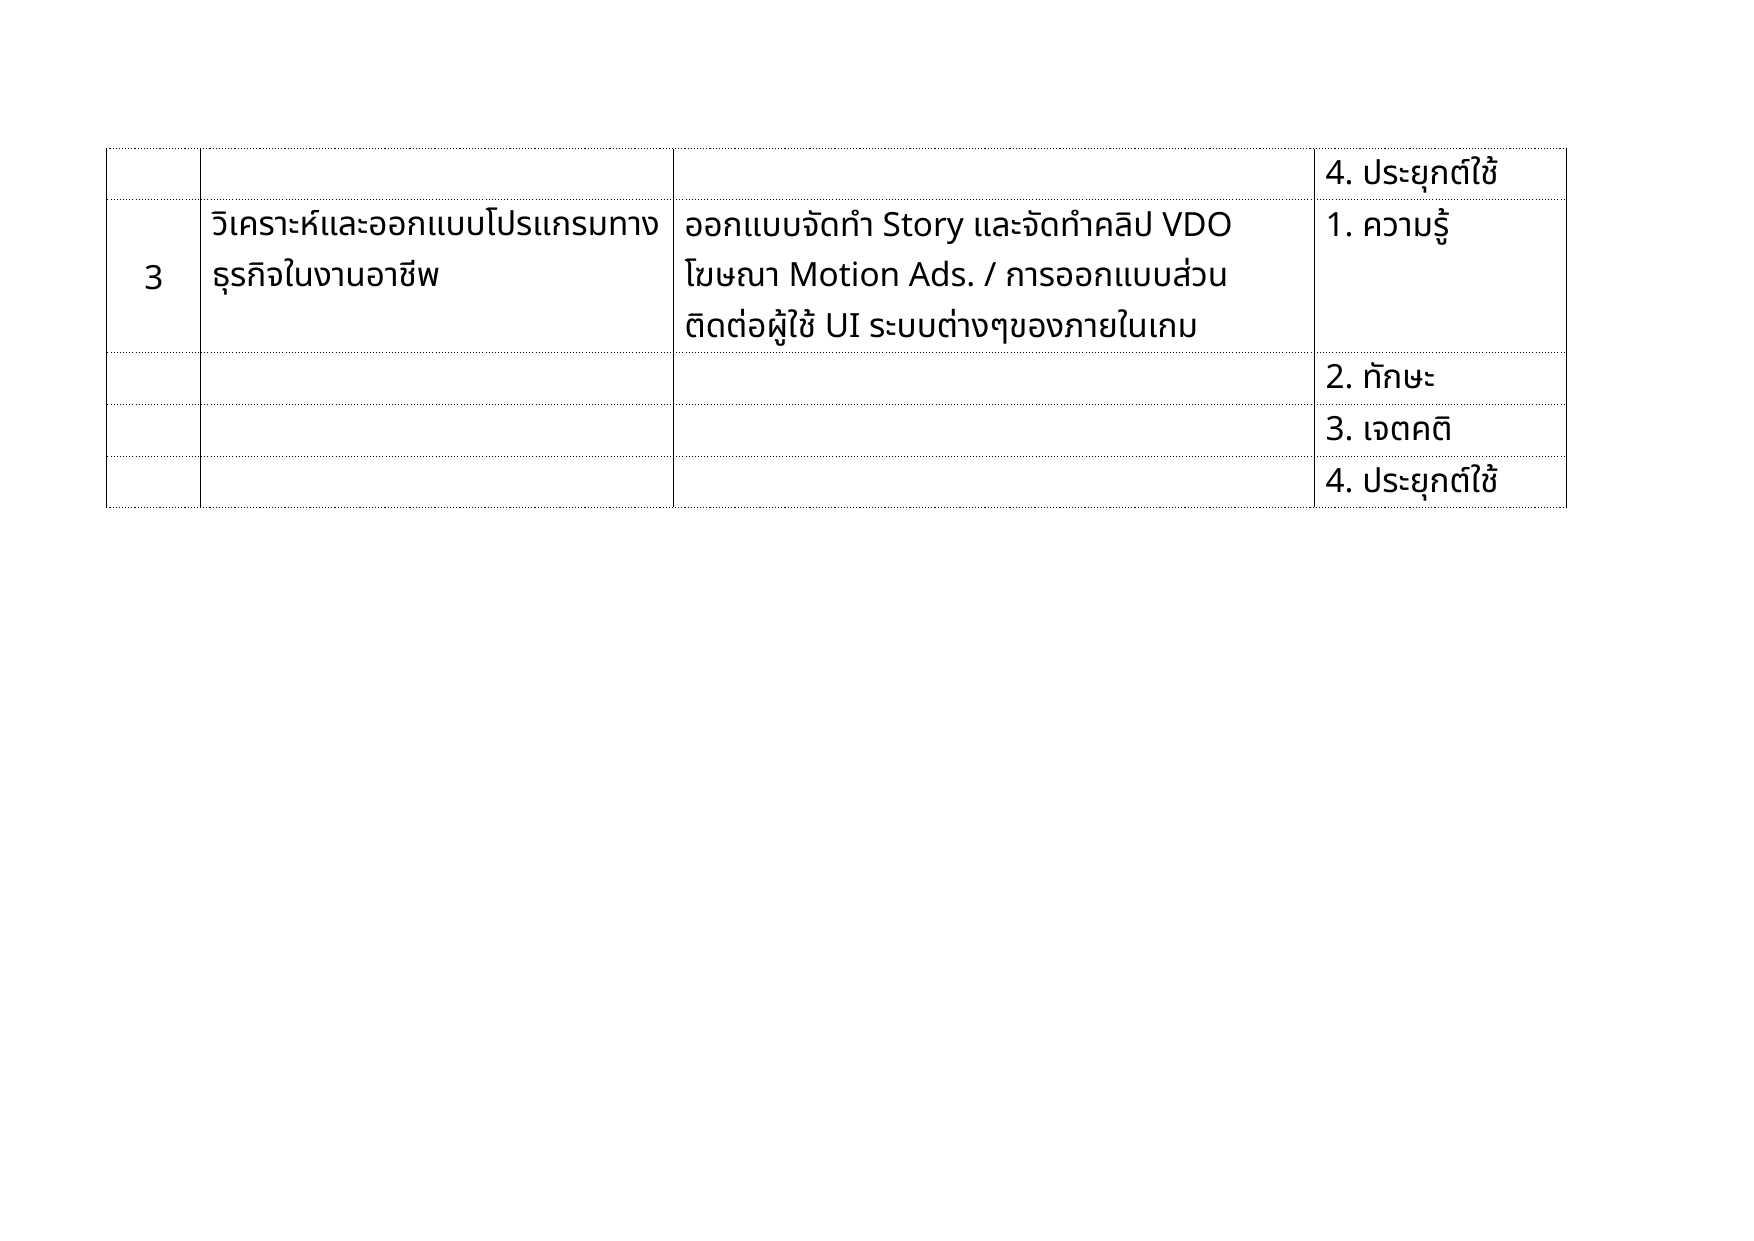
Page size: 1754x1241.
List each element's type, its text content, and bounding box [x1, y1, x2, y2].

table_cell ออกแบบจัดทํา Story และจัดทําคลิป VDO โฆษณา Motion Ads. / การออกแบบส่วนติดต่อผู้ใช้ UI ระบบต่างๆของภายในเกม [674, 199, 1314, 352]
table_cell [674, 148, 1314, 199]
table_cell [107, 404, 200, 456]
table_cell [201, 456, 673, 507]
table_cell 2. ทักษะ [1315, 352, 1566, 404]
table_cell 4. ประยุกต์ใช้ [1315, 456, 1566, 507]
table_cell [201, 404, 673, 456]
table_cell [201, 148, 673, 199]
table_cell [674, 456, 1314, 507]
table_cell 3. เจตคติ [1315, 404, 1566, 456]
table_cell 1. ความรู้ [1315, 199, 1566, 352]
table_cell [674, 404, 1314, 456]
table_cell [674, 352, 1314, 404]
table_cell [107, 148, 200, 199]
table_cell 3 [107, 199, 200, 352]
table_cell [107, 352, 200, 404]
table_cell [107, 456, 200, 507]
table_cell วิเคราะห์และออกแบบโปรแกรมทางธุรกิจในงานอาชีพ [201, 199, 673, 352]
table_cell 4. ประยุกต์ใช้ [1315, 148, 1566, 199]
table_cell [201, 352, 673, 404]
